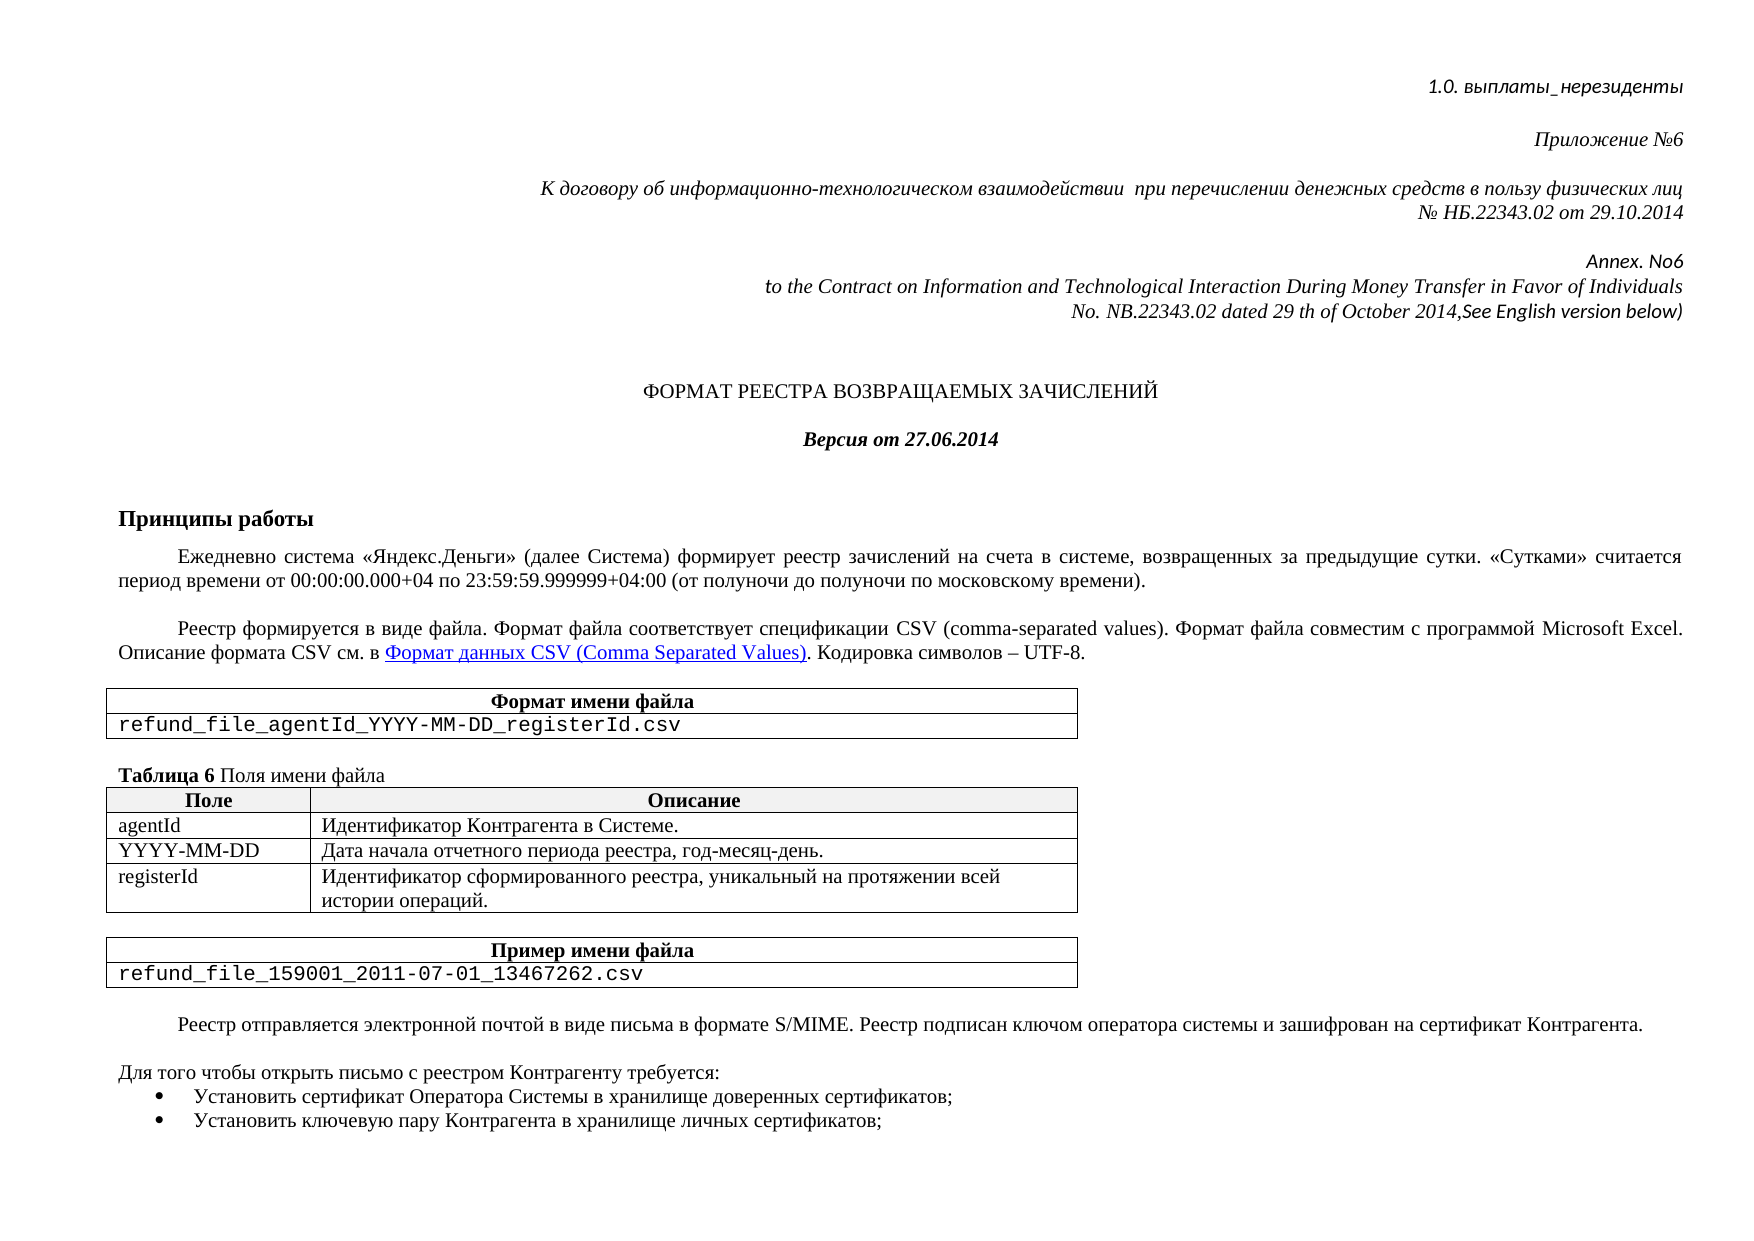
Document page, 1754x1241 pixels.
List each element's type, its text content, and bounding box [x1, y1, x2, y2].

table_cell YYYY-MM-DD [107, 839, 310, 862]
table_cell refund_file_agentId_YYYY-MM-DD_registerId.csv [107, 714, 1077, 738]
text Annex. No6 [118, 248, 1683, 273]
text Ежедневно система «Яндекс.Деньги» (далее Система) формирует реестр зачислений на счета в системе, возвращенных за предыдущие сутки. «Сутками» считается период времени от 00:00:00.000+04 по 23:59:59.999999+04:00 (от полуночи до полуночи по московскому времени). [118, 544, 1683, 592]
table_header Пример имени файла [107, 938, 1077, 962]
list Установить сертификат Оператора Системы в хранилище доверенных сертификатов; [156, 1084, 1683, 1108]
table_header Поле [107, 788, 310, 812]
table_cell registerId [107, 864, 310, 912]
text Принципы работы [118, 505, 1683, 531]
text ФормаТ реестра возвраЩАЕМЫХ ЗАЧИСЛЕНИЙ [118, 379, 1683, 403]
table_header Формат имени файла [107, 689, 1077, 713]
table_cell refund_file_159001_2011-07-01_13467262.csv [107, 963, 1077, 987]
table_cell Дата начала отчетного периода реестра, год-месяц-день. [311, 839, 1077, 862]
text Версия от 27.06.2014 [118, 427, 1683, 451]
text К договору об информационно-технологическом взаимодействии при перечислении денежных средств в пользу физических лиц [118, 176, 1683, 200]
table_cell agentId [107, 813, 310, 837]
text Приложение №6 [118, 127, 1683, 151]
table_header Описание [311, 788, 1077, 812]
text No. NB.22343.02 dated 29 th of October 2014,See English version below) [118, 299, 1683, 324]
text № НБ.22343.02 от 29.10.2014 [118, 200, 1683, 224]
text Реестр отправляется электронной почтой в виде письма в формате S/MIME. Реестр подписан ключом оператора системы и зашифрован на сертификат Контрагента. [118, 1012, 1683, 1036]
text Для того чтобы открыть письмо с реестром Контрагенту требуется: [118, 1060, 1683, 1084]
text Таблица Поля имени файла [118, 763, 1683, 787]
table_cell Идентификатор сформированного реестра, уникальный на протяжении всей истории операций. [311, 864, 1077, 912]
list Установить ключевую пару Контрагента в хранилище личных сертификатов; [156, 1108, 1683, 1132]
text to the Contract on Information and Technological Interaction During Money Transfer in Favor of Individuals [118, 273, 1683, 299]
table_cell Идентификатор Контрагента в Системе. [311, 813, 1077, 837]
text Реестр формируется в виде файла. Формат файла соответствует спецификации CSV (comma-separated values). Формат файла совместим с программой Microsoft Excel. Описание формата CSV см. в Формат данных CSV (Comma Separated Values). Кодировка символов – UTF-8. [118, 616, 1683, 664]
